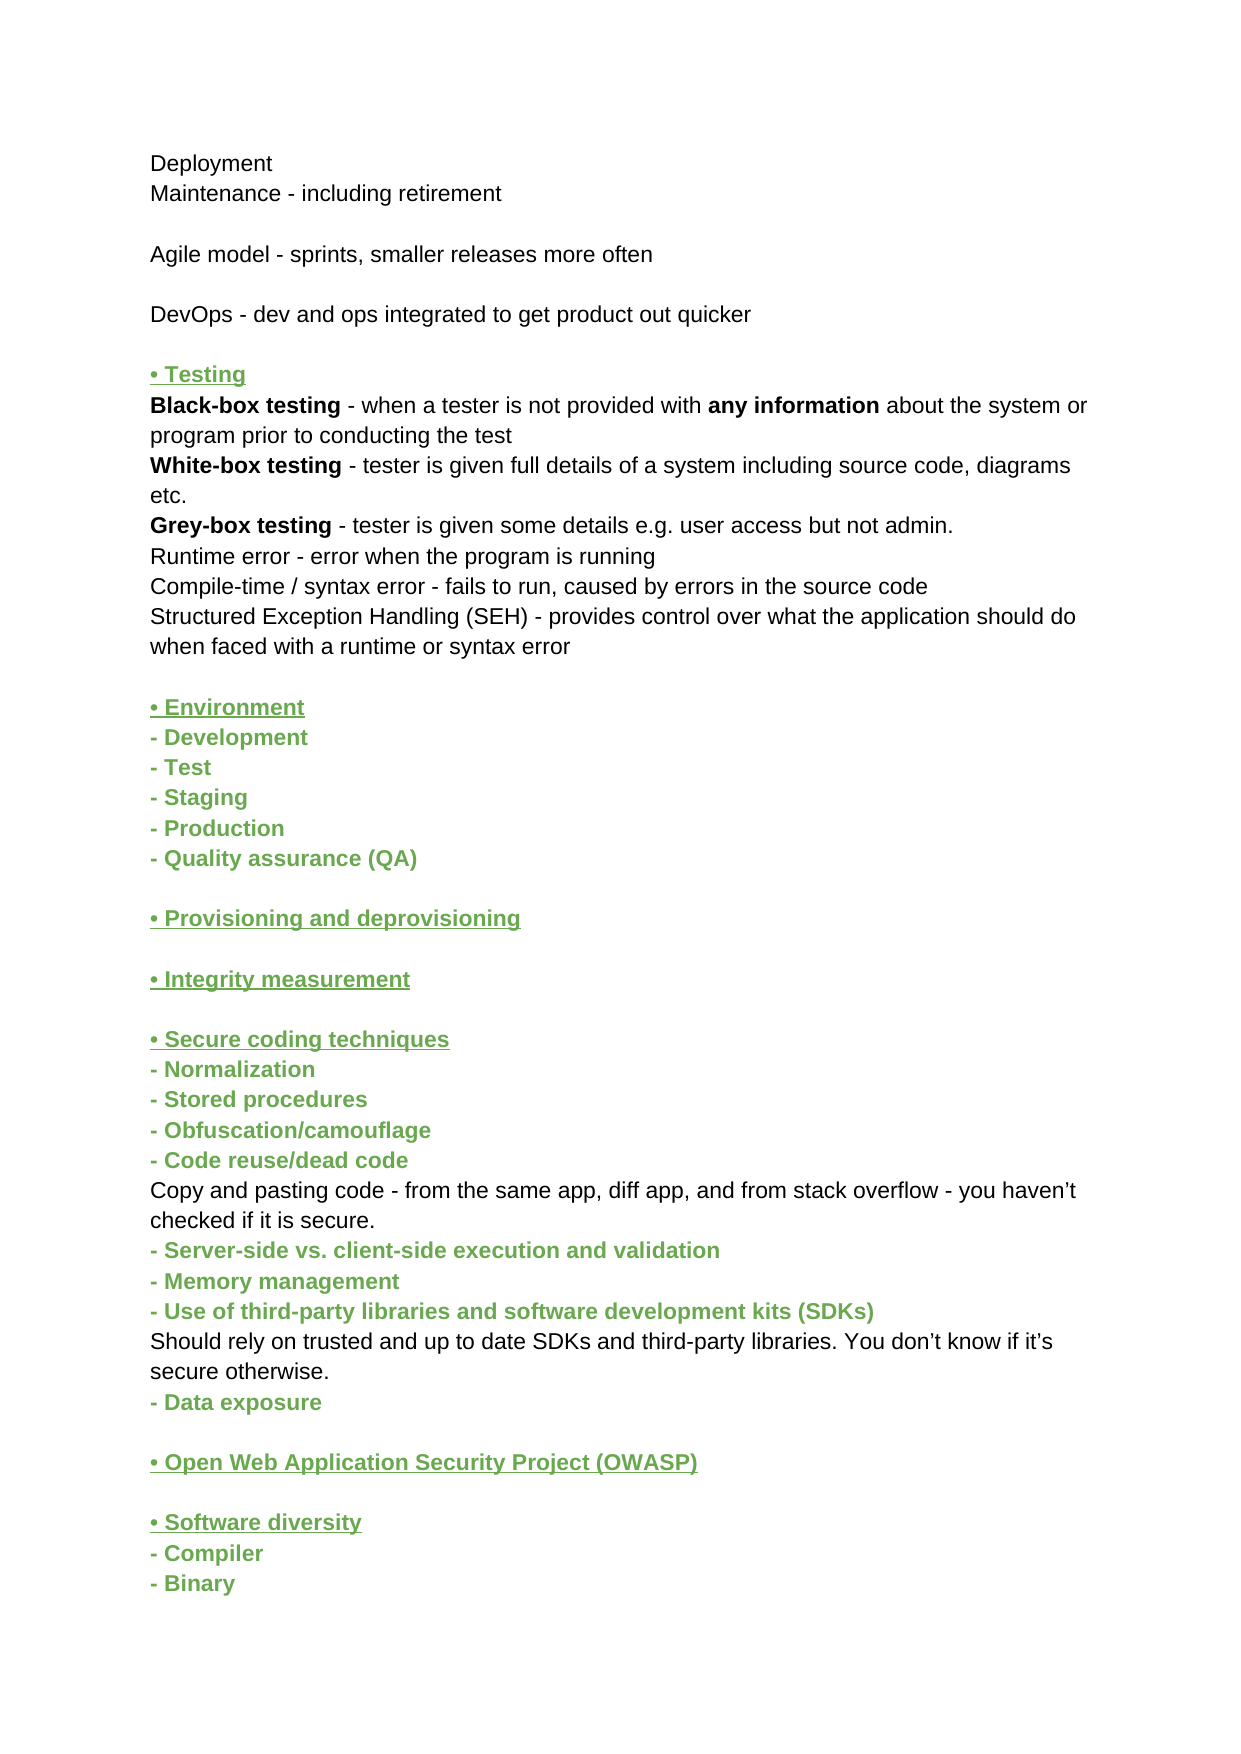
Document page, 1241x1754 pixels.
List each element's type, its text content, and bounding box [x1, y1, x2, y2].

text - Quality assurance (QA) [150, 845, 1090, 871]
text - Production [150, 814, 1090, 841]
text - Compiler [150, 1539, 1090, 1566]
text Agile model - sprints, smaller releases more often [150, 241, 1090, 267]
text • Software diversity [150, 1509, 1090, 1536]
text - Stored procedures [150, 1086, 1090, 1113]
text • Environment [150, 694, 1090, 720]
text • Integrity measurement [150, 966, 1090, 992]
text Maintenance - including retirement [150, 180, 1090, 207]
text - Test [150, 754, 1090, 781]
text - Binary [150, 1570, 1090, 1596]
text • Open Web Application Security Project (OWASP) [150, 1449, 1090, 1475]
text • Testing [150, 361, 1090, 388]
text • Provisioning and deprovisioning [150, 905, 1090, 932]
text - Server-side vs. client-side execution and validation [150, 1237, 1090, 1264]
text Black-box testing - when a tester is not provided with any information about the system or program prior to conducting the test [150, 392, 1090, 448]
text - Normalization [150, 1056, 1090, 1083]
text - Use of third-party libraries and software development kits (SDKs) [150, 1298, 1090, 1324]
text - Memory management [150, 1268, 1090, 1294]
text White-box testing - tester is given full details of a system including source code, diagrams etc. [150, 452, 1090, 509]
text Copy and pasting code - from the same app, diff app, and from stack overflow - you haven’t checked if it is secure. [150, 1177, 1090, 1234]
text • Secure coding techniques [150, 1026, 1090, 1052]
text - Code reuse/dead code [150, 1147, 1090, 1173]
text Should rely on trusted and up to date SDKs and third-party libraries. You don’t know if it’s secure otherwise. [150, 1328, 1090, 1385]
text Compile-time / syntax error - fails to run, caused by errors in the source code [150, 573, 1090, 599]
text DevOps - dev and ops integrated to get product out quicker [150, 301, 1090, 327]
text Grey-box testing - tester is given some details e.g. user access but not admin. [150, 512, 1090, 539]
text Runtime error - error when the program is running [150, 543, 1090, 569]
text Structured Exception Handling (SEH) - provides control over what the application should do when faced with a runtime or syntax error [150, 603, 1090, 660]
text - Staging [150, 784, 1090, 811]
text - Data exposure [150, 1388, 1090, 1415]
text - Development [150, 724, 1090, 750]
text Deployment [150, 150, 1090, 176]
text - Obfuscation/camouflage [150, 1117, 1090, 1143]
